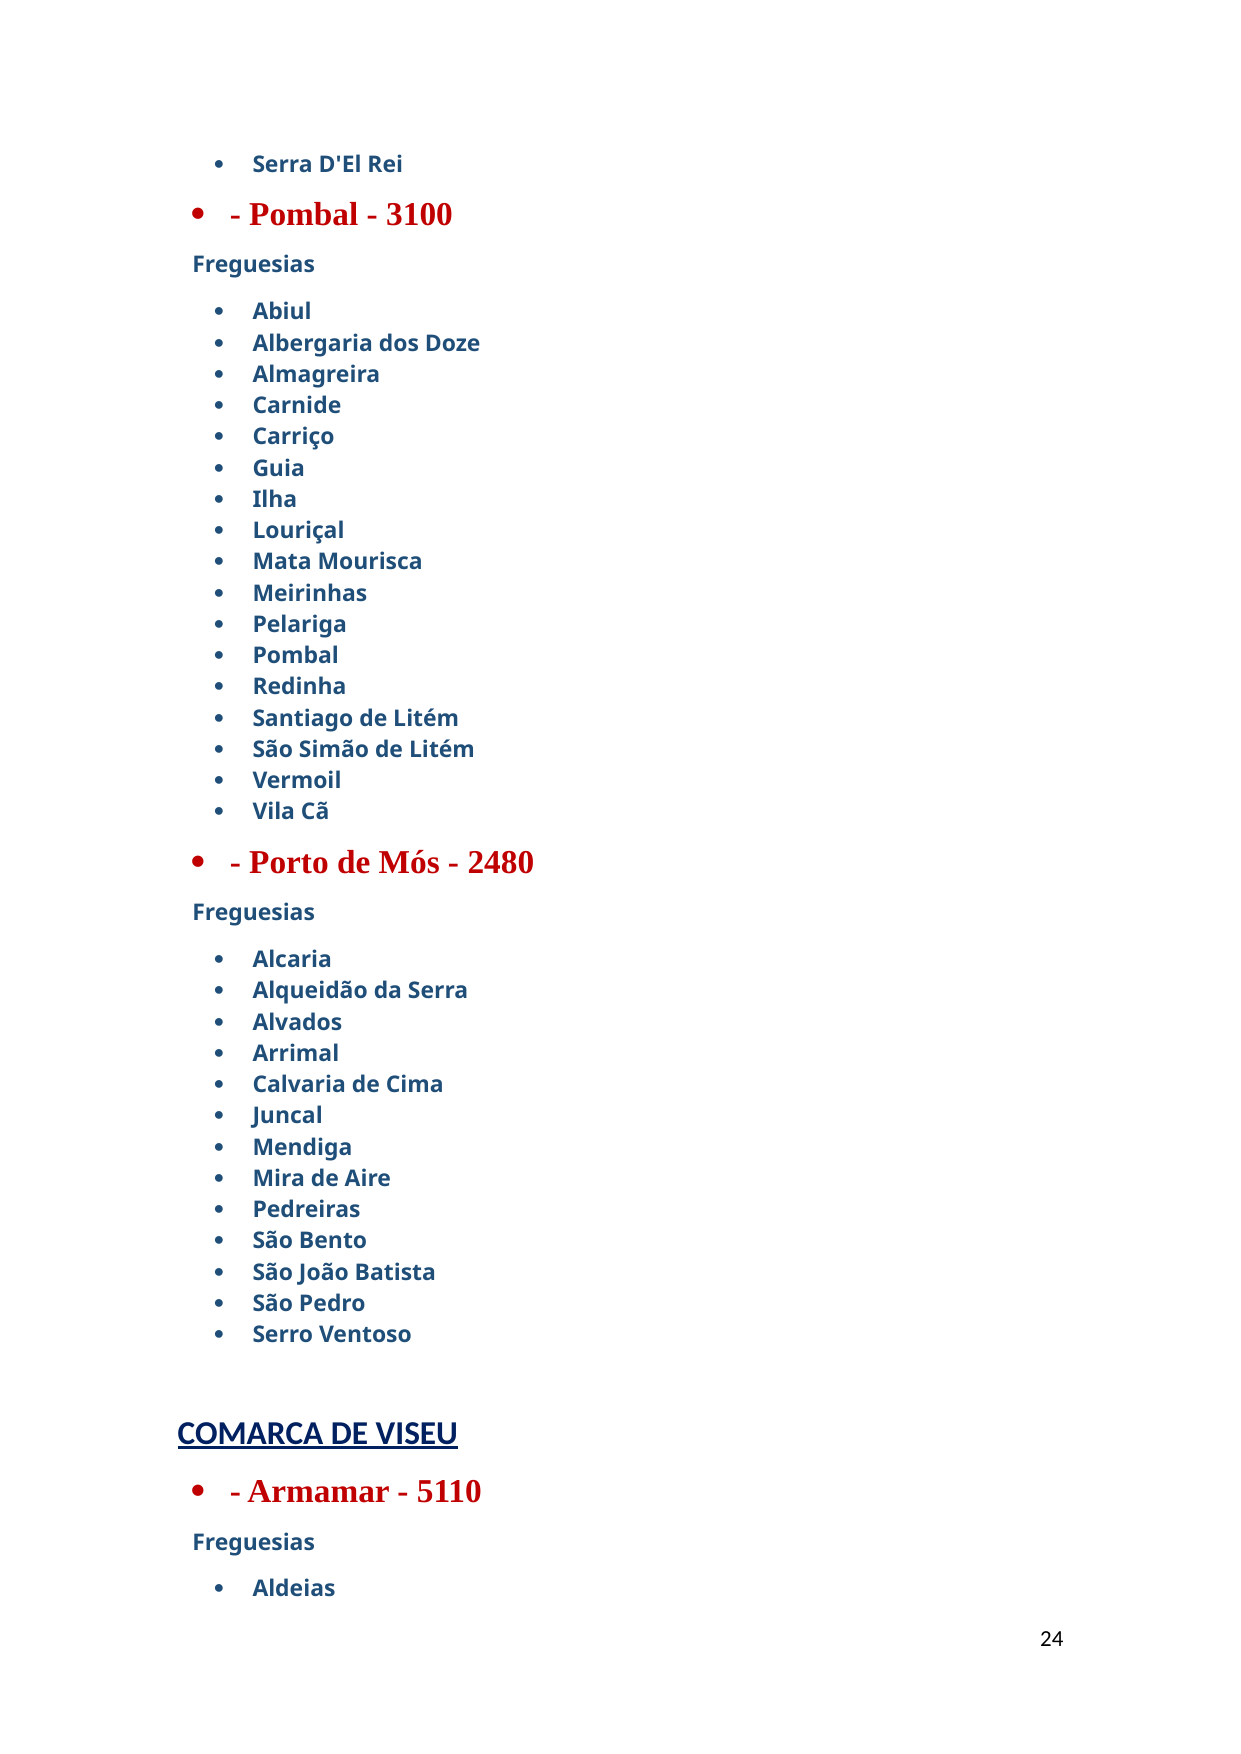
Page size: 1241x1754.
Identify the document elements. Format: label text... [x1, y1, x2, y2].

subtitle Serro Ventoso [215, 1318, 1047, 1349]
subtitle Carriço [215, 420, 1047, 452]
subtitle Pedreiras [215, 1193, 1047, 1224]
subtitle Ilha [215, 483, 1047, 514]
subtitle Pelariga [215, 608, 1047, 639]
subtitle São Bento [215, 1224, 1047, 1256]
subtitle Juncal [215, 1099, 1047, 1131]
subtitle Vila Cã [215, 795, 1047, 827]
subtitle Abiul [215, 295, 1047, 327]
subtitle Vermoil [215, 764, 1047, 795]
subtitle Calvaria de Cima [215, 1068, 1047, 1099]
subtitle Redinha [215, 670, 1047, 702]
subtitle Louriçal [215, 514, 1047, 545]
subtitle Mendiga [215, 1131, 1047, 1162]
subtitle Mira de Aire [215, 1162, 1047, 1193]
subtitle Meirinhas [215, 577, 1047, 608]
subtitle Guia [215, 452, 1047, 483]
text COMARCA DE VISEU [177, 1412, 1063, 1452]
subtitle Mata Mourisca [215, 545, 1047, 577]
subtitle Alqueidão da Serra [215, 974, 1047, 1006]
subtitle Alcaria [215, 943, 1047, 974]
subtitle - Armamar - 5110 [192, 1472, 1047, 1510]
subtitle Carnide [215, 389, 1047, 420]
subtitle São Simão de Litém [215, 733, 1047, 764]
subtitle Alvados [215, 1006, 1047, 1037]
subtitle Santiago de Litém [215, 702, 1047, 733]
subtitle - Porto de Mós - 2480 [192, 842, 1047, 881]
subtitle Arrimal [215, 1037, 1047, 1068]
subtitle São João Batista [215, 1256, 1047, 1287]
subtitle - Pombal - 3100 [192, 194, 1047, 233]
subtitle Freguesias [192, 896, 1047, 927]
subtitle Albergaria dos Doze [215, 327, 1047, 358]
subtitle Freguesias [192, 248, 1047, 280]
subtitle Pombal [215, 639, 1047, 670]
subtitle São Pedro [215, 1287, 1047, 1318]
subtitle Almagreira [215, 358, 1047, 389]
subtitle Freguesias [192, 1526, 1047, 1557]
subtitle Aldeias [215, 1572, 1047, 1604]
subtitle Serra D'El Rei [215, 148, 1047, 179]
